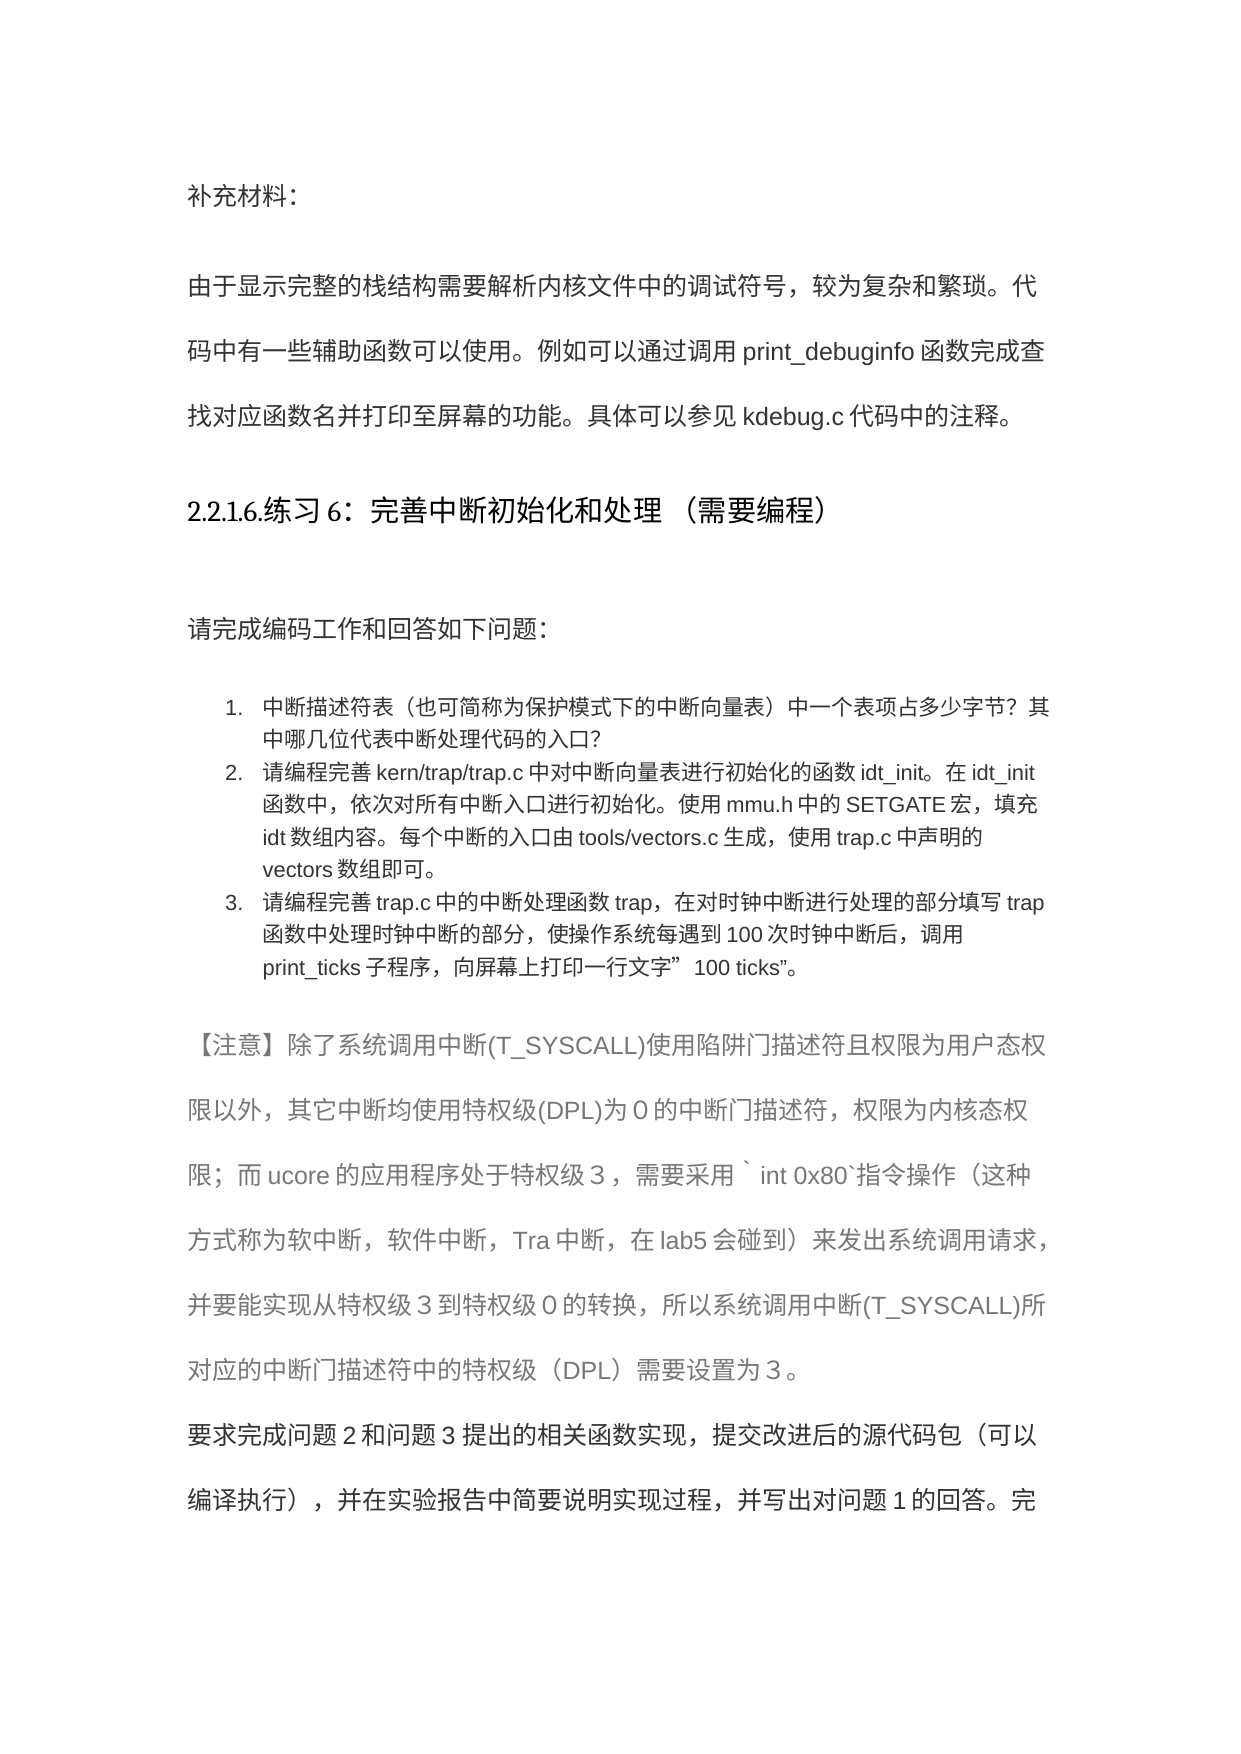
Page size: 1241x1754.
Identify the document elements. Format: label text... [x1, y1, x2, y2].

list 中断描述符表（也可简称为保护模式下的中断向量表）中一个表项占多少字节？其中哪几位代表中断处理代码的入口？ [225, 689, 1053, 754]
list 请编程完善trap.c中的中断处理函数trap，在对时钟中断进行处理的部分填写trap函数中处理时钟中断的部分，使操作系统每遇到100次时钟中断后，调用print_ticks子程序，向屏幕上打印一行文字”100 ticks”。 [225, 884, 1053, 982]
text 补充材料： [187, 162, 1053, 227]
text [187, 1401, 1053, 1531]
text 【注意】除了系统调用中断(T_SYSCALL)使用陷阱门描述符且权限为用户态权限以外，其它中断均使用特权级(DPL)为０的中断门描述符，权限为内核态权限；而ucore的应用程序处于特权级３，需要采用｀int 0x80`指令操作（这种方式称为软中断，软件中断，Tra中断，在lab5会碰到）来发出系统调用请求，并要能实现从特权级３到特权级０的转换，所以系统调用中断(T_SYSCALL)所对应的中断门描述符中的特权级（DPL）需要设置为３。 [187, 1011, 1053, 1401]
text 请完成编码工作和回答如下问题： [187, 595, 1053, 660]
subtitle 2.2.1.6.练习6：完善中断初始化和处理 （需要编程） [187, 476, 1053, 541]
list 请编程完善kern/trap/trap.c中对中断向量表进行初始化的函数idt_init。在idt_init函数中，依次对所有中断入口进行初始化。使用mmu.h中的SETGATE宏，填充idt数组内容。每个中断的入口由tools/vectors.c生成，使用trap.c中声明的vectors数组即可。 [225, 754, 1053, 884]
text 由于显示完整的栈结构需要解析内核文件中的调试符号，较为复杂和繁琐。代码中有一些辅助函数可以使用。例如可以通过调用print_debuginfo函数完成查找对应函数名并打印至屏幕的功能。具体可以参见kdebug.c代码中的注释。 [187, 252, 1053, 447]
